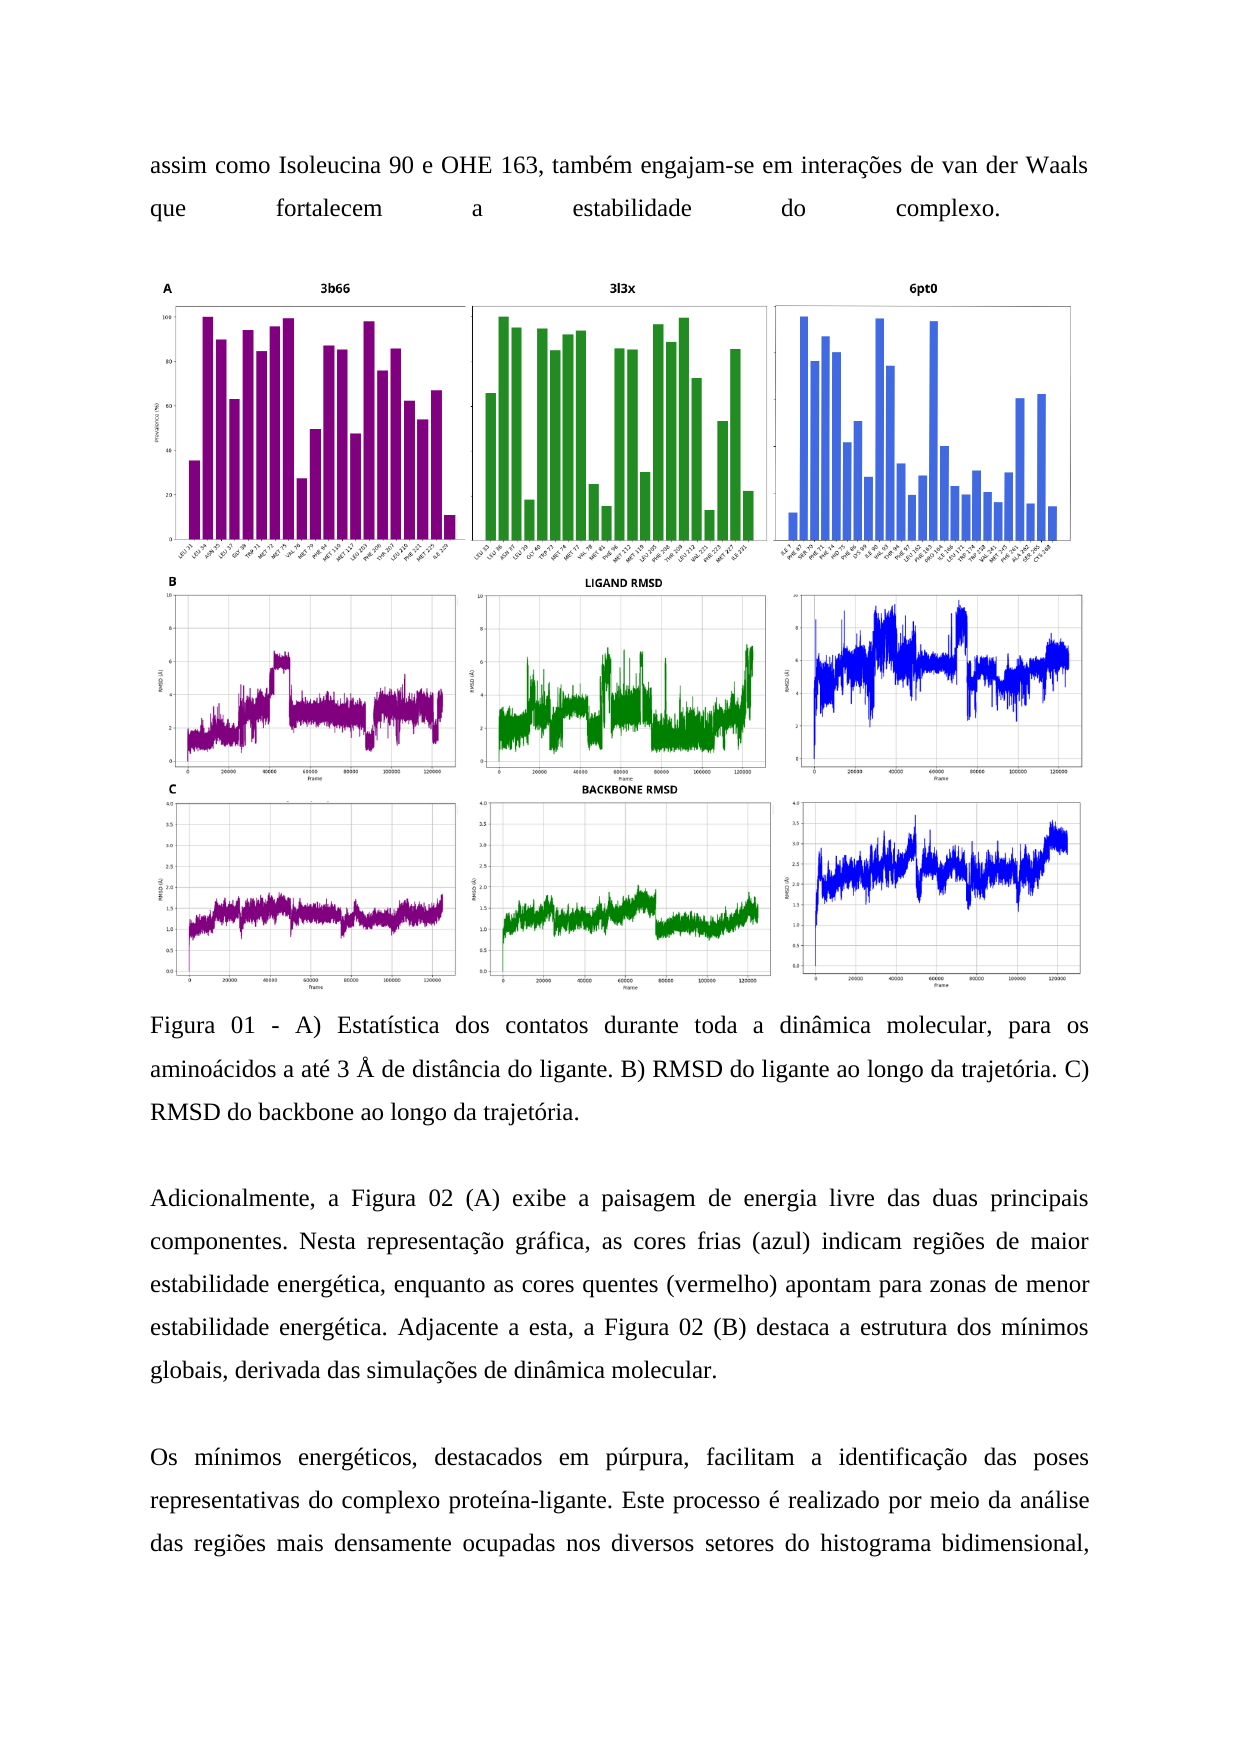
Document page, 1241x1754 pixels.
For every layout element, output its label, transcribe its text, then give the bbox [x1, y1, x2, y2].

text Adicionalmente, a Figura 02 (A) exibe a paisagem de energia livre das duas principais componentes. Nesta representação gráfica, as cores frias (azul) indicam regiões de maior estabilidade energética, enquanto as cores quentes (vermelho) apontam para zonas de menor estabilidade energética. Adjacente a esta, a Figura 02 (B) destaca a estrutura dos mínimos globais, derivada das simulações de dinâmica molecular. [150, 1183, 1090, 1384]
picture [150, 274, 1091, 998]
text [150, 1442, 1090, 1557]
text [150, 150, 1090, 261]
text Figura 01 - A) Estatística dos contatos durante toda a dinâmica molecular, para os aminoácidos a até 3 Å de distância do ligante. B) RMSD do ligante ao longo da trajetória. C) RMSD do backbone ao longo da trajetória. [150, 1011, 1090, 1126]
